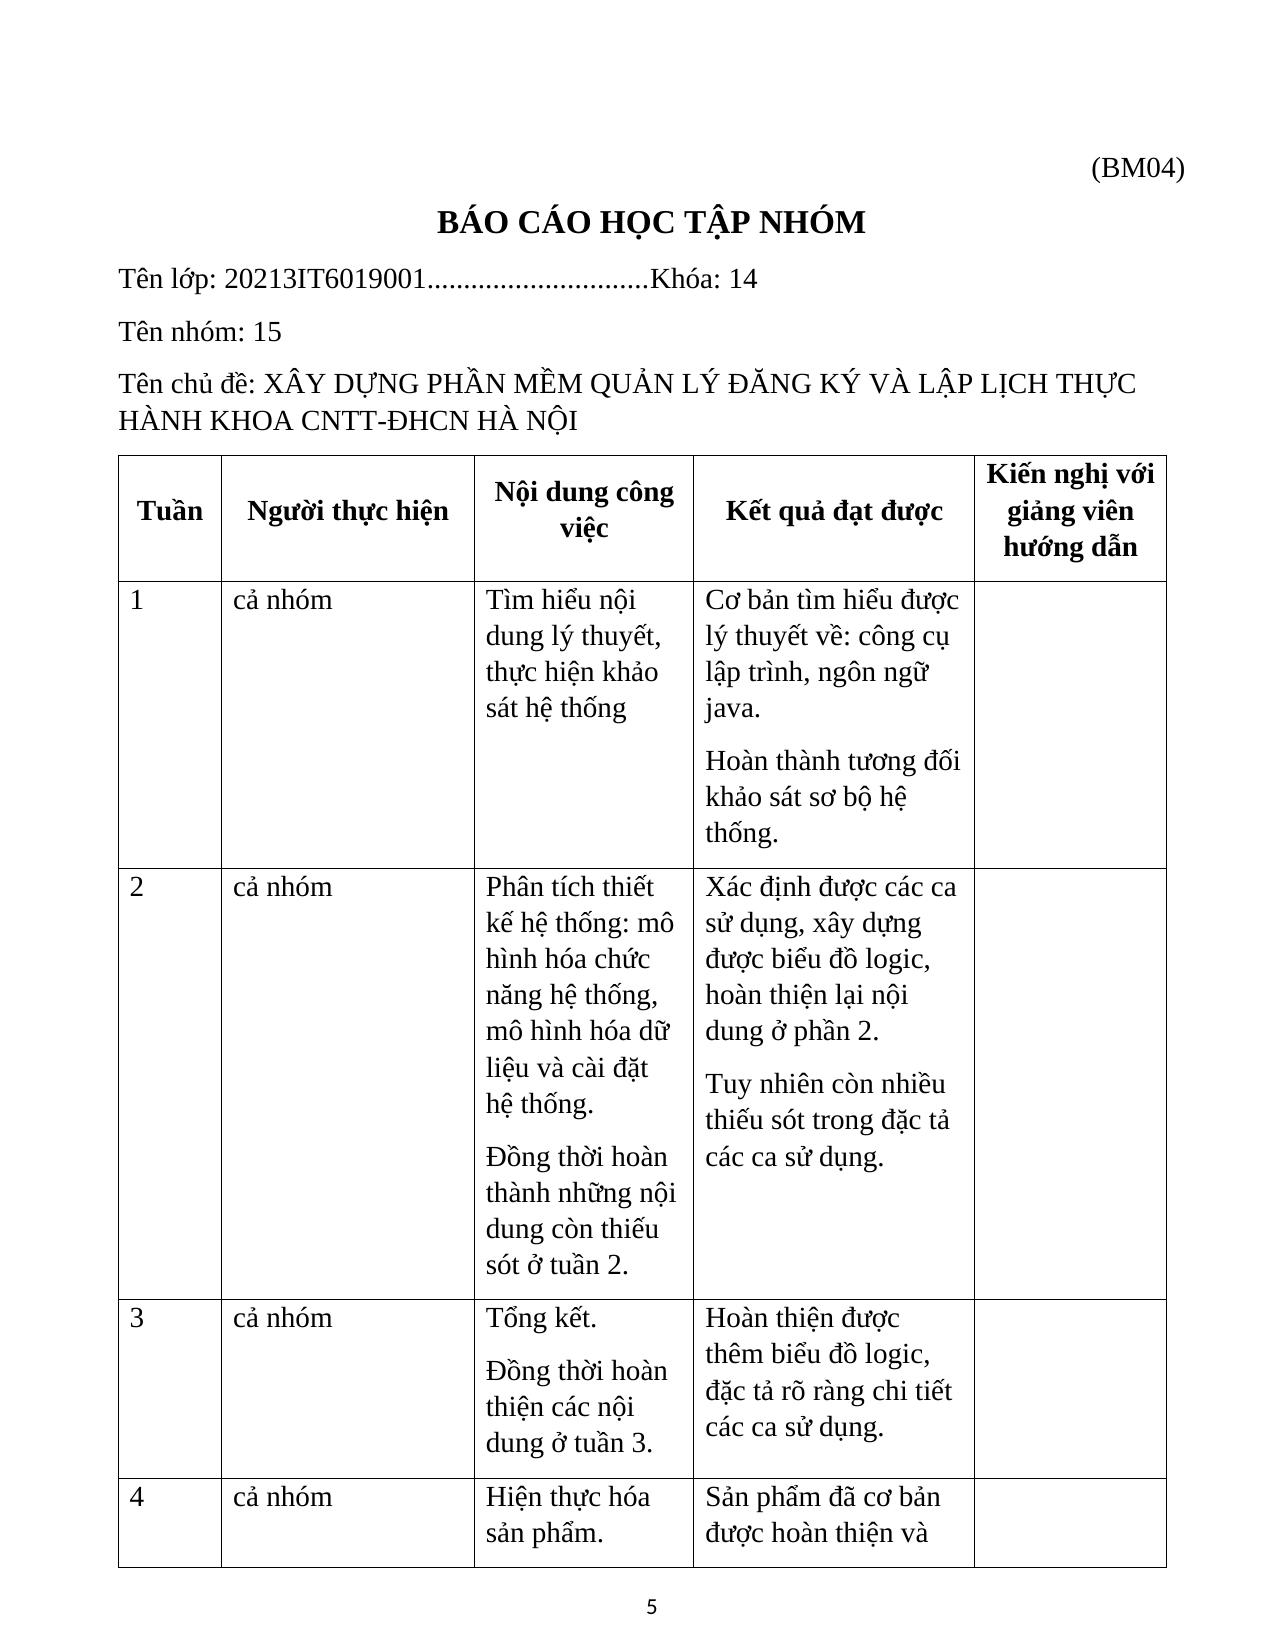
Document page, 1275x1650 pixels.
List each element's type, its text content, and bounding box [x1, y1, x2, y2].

table_cell Xác định được các ca sử dụng, xây dựng được biểu đồ logic, hoàn thiện lại nội dung ở phần 2. Tuy nhiên còn nhiều thiếu sót trong đặc tả các ca sử dụng. [694, 869, 974, 1299]
table_header Kết quả đạt được [694, 456, 974, 581]
table_cell 4 [119, 1479, 221, 1567]
table_cell Tìm hiểu nội dung lý thuyết, thực hiện khảo sát hệ thống [475, 582, 693, 868]
table_cell [975, 1479, 1166, 1567]
table_cell 1 [119, 582, 221, 868]
table_cell Phân tích thiết kế hệ thống: mô hình hóa chức năng hệ thống, mô hình hóa dữ liệu và cài đặt hệ thống. Đồng thời hoàn thành những nội dung còn thiếu sót ở tuần 2. [475, 869, 693, 1299]
table_cell [975, 1300, 1166, 1478]
text Tên lớp: 20213IT6019001 Khóa: 14 [118, 261, 1185, 294]
text (BM04) [118, 150, 1185, 183]
table_cell Tổng kết. Đồng thời hoàn thiện các nội dung ở tuần 3. [475, 1300, 693, 1478]
text Tên chủ đề: XÂY DỰNG PHẦN MỀM QUẢN LÝ ĐĂNG KÝ VÀ LẬP LỊCH THỰC HÀNH KHOA CNTT-ĐHCN HÀ NỘI [118, 366, 1185, 436]
table_cell cả nhóm [222, 582, 474, 868]
text Tên nhóm: 15 [118, 314, 1185, 347]
table_cell cả nhóm [222, 869, 474, 1299]
table_cell cả nhóm [222, 1479, 474, 1567]
table_cell [975, 869, 1166, 1299]
table_cell [975, 582, 1166, 868]
text BÁO CÁO HỌC TẬP NHÓM [118, 203, 1185, 241]
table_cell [475, 1479, 693, 1567]
table_header Người thực hiện [222, 456, 474, 581]
table_cell Cơ bản tìm hiểu được lý thuyết về: công cụ lập trình, ngôn ngữ java. Hoàn thành tương đối khảo sát sơ bộ hệ thống. [694, 582, 974, 868]
table_header Tuần [119, 456, 221, 581]
table_cell cả nhóm [222, 1300, 474, 1478]
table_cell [694, 1479, 974, 1567]
table_cell 3 [119, 1300, 221, 1478]
table_header Nội dung công việc [475, 456, 693, 581]
table_cell Hoàn thiện được thêm biểu đồ logic, đặc tả rõ ràng chi tiết các ca sử dụng. [694, 1300, 974, 1478]
table_header Kiến nghị với giảng viên hướng dẫn [975, 456, 1166, 581]
table_cell 2 [119, 869, 221, 1299]
